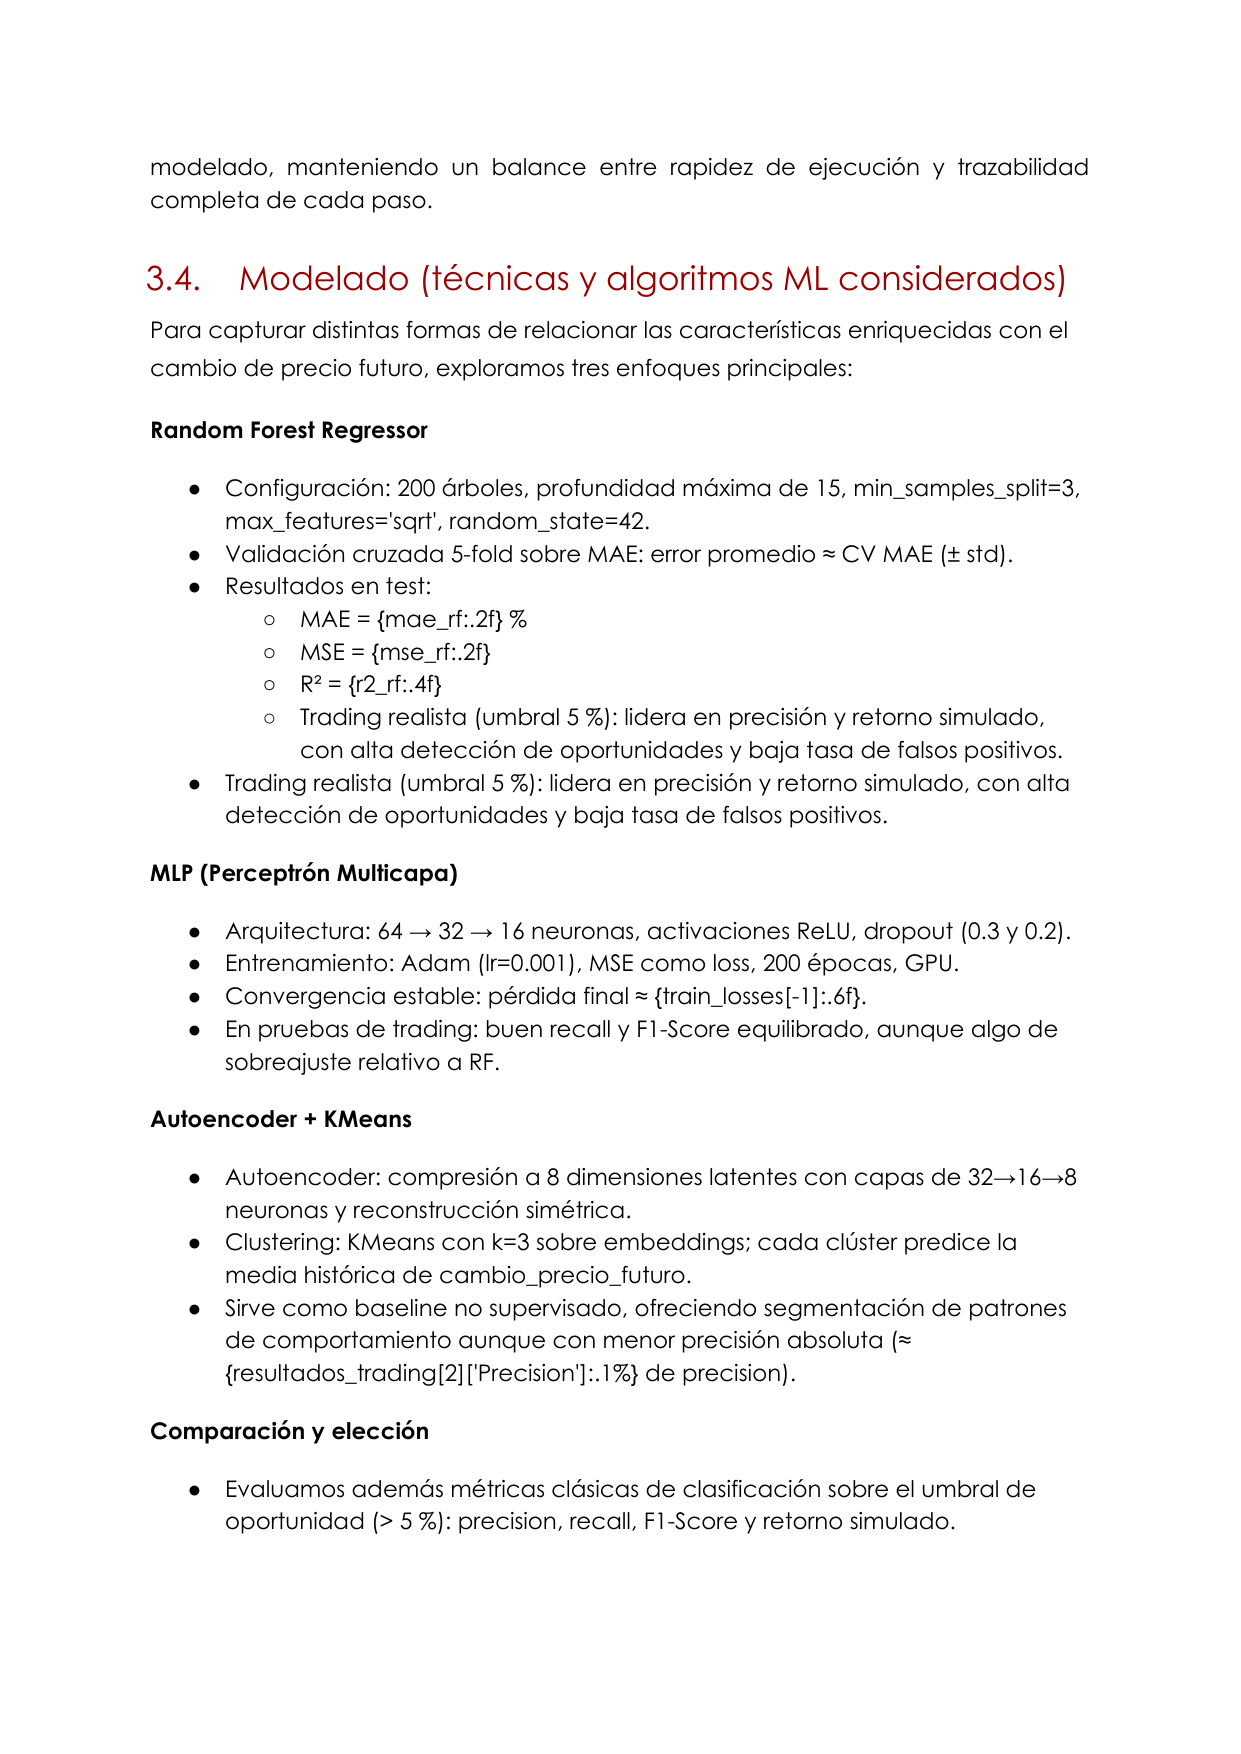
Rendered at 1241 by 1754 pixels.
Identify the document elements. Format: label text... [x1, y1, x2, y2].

list Arquitectura: 64 → 32 → 16 neuronas, activaciones ReLU, dropout (0.3 y 0.2). [187, 913, 1090, 946]
text MLP (Perceptrón Multicapa) [150, 856, 1090, 888]
list Convergencia estable: pérdida final ≈ {train_losses[-1]:.6f}. [187, 979, 1090, 1012]
list Sirve como baseline no supervisado, ofreciendo segmentación de patrones de comportamiento aunque con menor precisión absoluta (≈ {resultados_trading[2]['Precision']:.1%} de precision). [187, 1291, 1090, 1389]
list Evaluamos además métricas clásicas de clasificación sobre el umbral de oportunidad (> 5 %): precision, recall, F1-Score y retorno simulado. [187, 1471, 1090, 1537]
list Validación cruzada 5-fold sobre MAE: error promedio ≈ CV MAE (± std). [187, 536, 1090, 569]
text Comparación y elección [150, 1414, 1090, 1446]
list Entrenamiento: Adam (lr=0.001), MSE como loss, 200 épocas, GPU. [187, 946, 1090, 979]
list MSE = {mse_rf:.2f} [262, 634, 1090, 667]
list Trading realista (umbral 5 %): lidera en precisión y retorno simulado, con alta detección de oportunidades y baja tasa de falsos positivos. [262, 700, 1090, 765]
list Clustering: KMeans con k=3 sobre embeddings; cada clúster predice la media histórica de cambio_precio_futuro. [187, 1225, 1090, 1291]
list Configuración: 200 árboles, profundidad máxima de 15, min_samples_split=3, max_features='sqrt', random_state=42. [187, 471, 1090, 536]
list R² = {r2_rf:.4f} [262, 667, 1090, 700]
list Trading realista (umbral 5 %): lidera en precisión y retorno simulado, con alta detección de oportunidades y baja tasa de falsos positivos. [187, 765, 1090, 831]
text Para capturar distintas formas de relacionar las características enriquecidas con el cambio de precio futuro, exploramos tres enfoques principales: [150, 313, 1090, 383]
list Autoencoder: compresión a 8 dimensiones latentes con capas de 32→16→8 neuronas y reconstrucción simétrica. [187, 1160, 1090, 1225]
text Random Forest Regressor [150, 413, 1090, 446]
list Resultados en test: [187, 569, 1090, 602]
list En pruebas de trading: buen recall y F1-Score equilibrado, aunque algo de sobreajuste relativo a RF. [187, 1012, 1090, 1077]
list MAE = {mae_rf:.2f} % [262, 602, 1090, 634]
subtitle Modelado (técnicas y algoritmos ML considerados) [201, 253, 1090, 301]
text Autoencoder + KMeans [150, 1102, 1090, 1135]
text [150, 150, 1090, 215]
